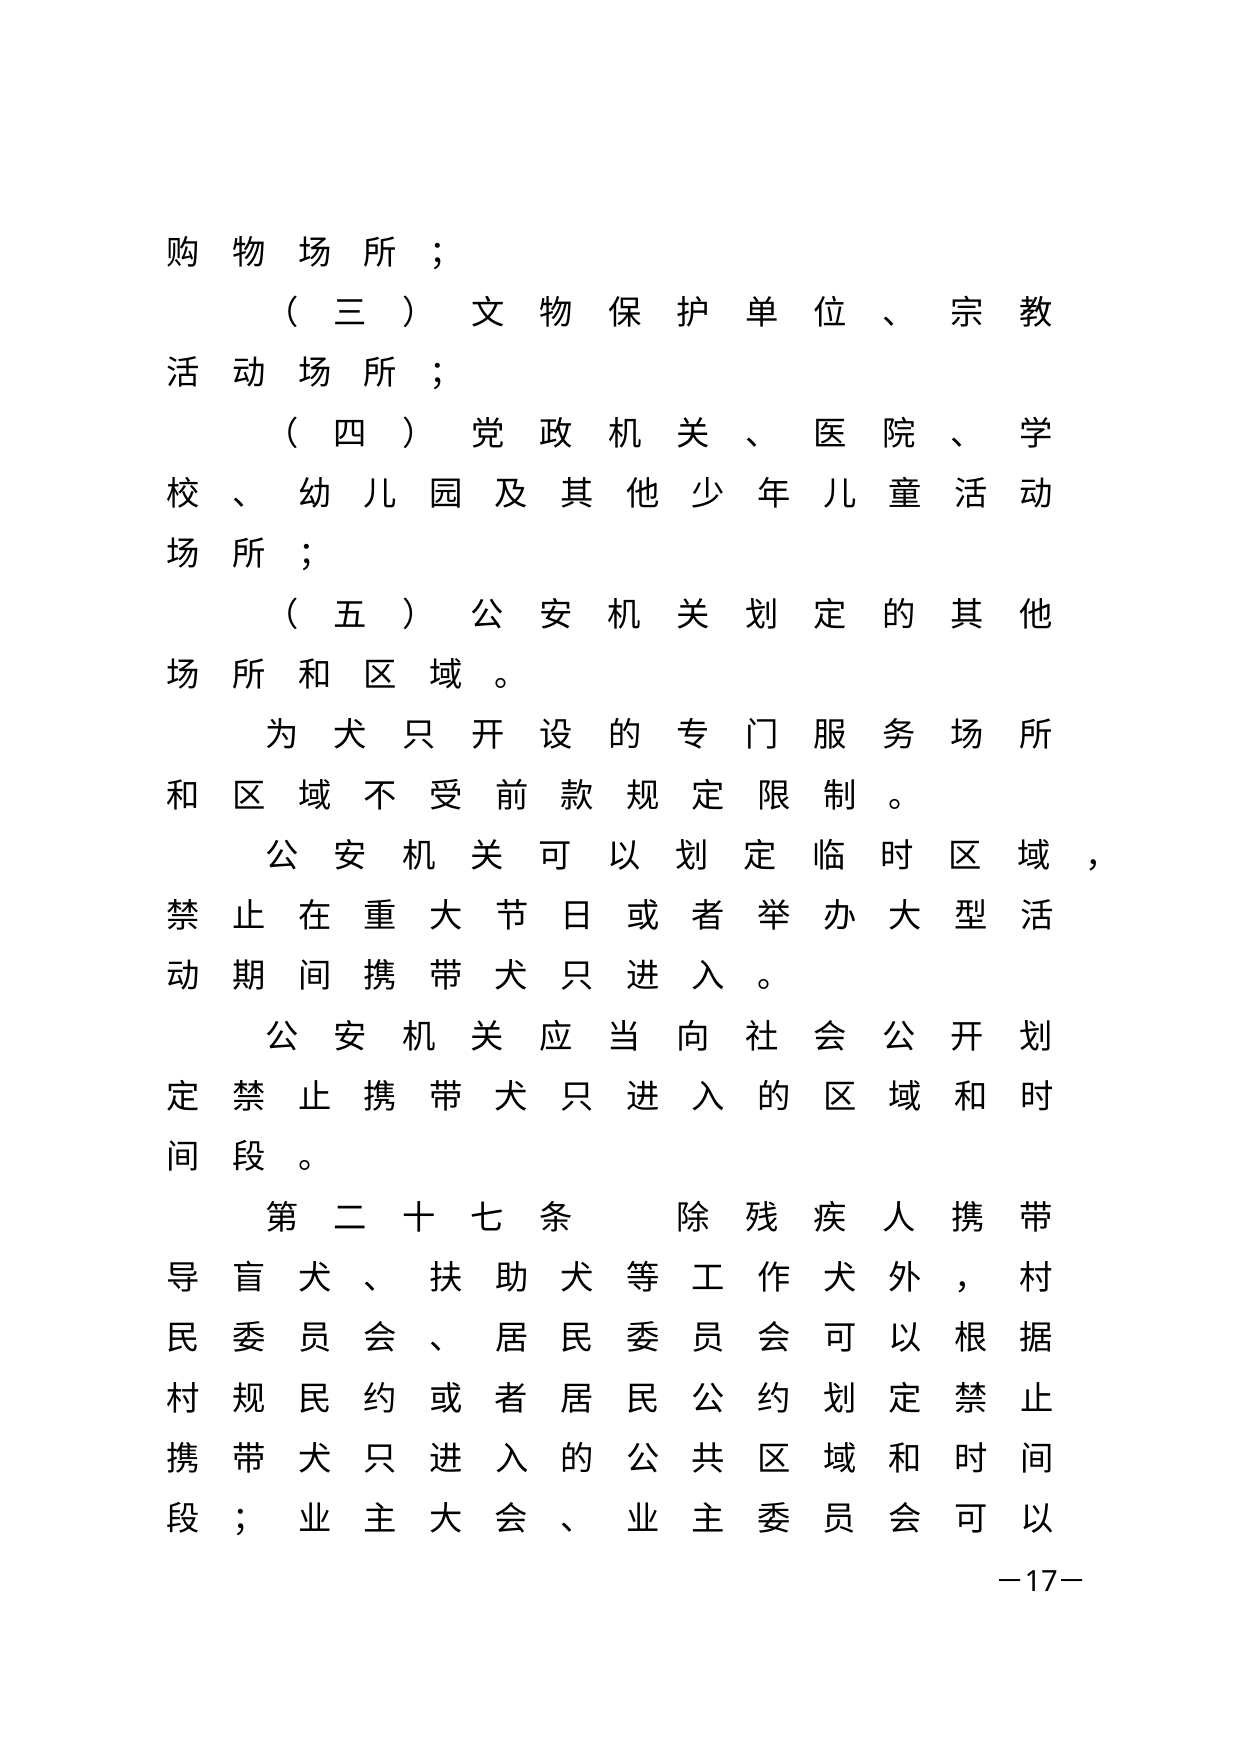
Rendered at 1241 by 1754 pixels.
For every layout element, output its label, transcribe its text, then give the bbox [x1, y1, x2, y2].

text 第二十七条 除残疾人携带导盲犬、扶助犬等工作犬外，村民委员会、居民委员会可以根据村规民约或者居民公约划定禁止携带犬只进入的公共区域和时间段；业主大会、业主委员会可以在物业管理区域内划定禁止携带犬只进入的公共区域和时间段；其他单位和个人可以在其管理的场所内划定禁止携带犬只进入的区域和时间段。 [167, 1184, 1085, 1546]
text （五）公安机关划定的其他场所和区域。 [167, 581, 1085, 702]
text 公安机关可以划定临时区域，禁止在重大节日或者举办大型活动期间携带犬只进入。 [167, 823, 1085, 1003]
text 为犬只开设的专门服务场所和区域不受前款规定限制。 [167, 702, 1085, 823]
text 公安机关应当向社会公开划定禁止携带犬只进入的区域和时间段。 [167, 1003, 1085, 1184]
text （二）博物馆、展览馆、体育馆、图书馆、影剧院等公共文化体育设施，以及酒店和大中型购物场所； [167, 219, 1085, 280]
text （三）文物保护单位、宗教活动场所； [167, 280, 1085, 400]
text （四）党政机关、医院、学校、幼儿园及其他少年儿童活动场所； [167, 400, 1085, 581]
